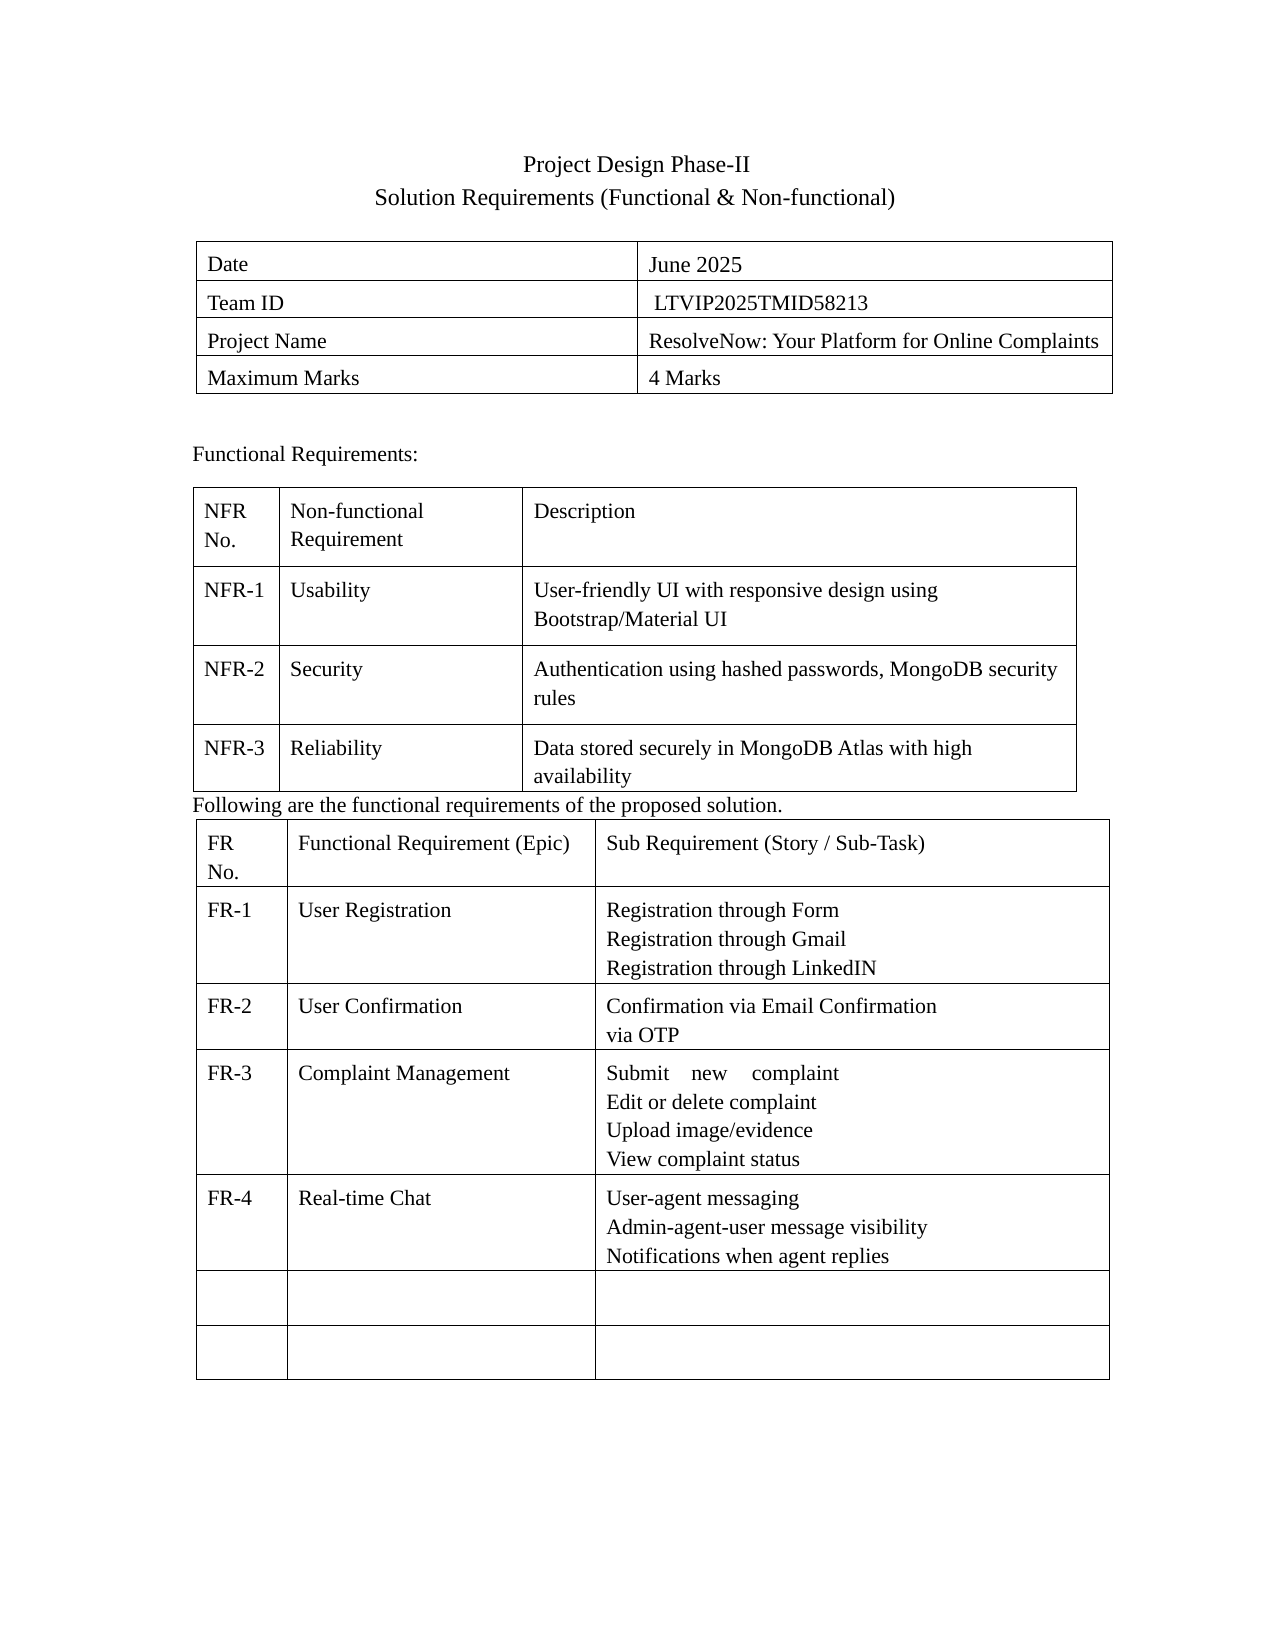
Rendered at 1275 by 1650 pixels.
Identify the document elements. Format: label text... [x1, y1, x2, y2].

table_header Description [523, 488, 1076, 566]
table_cell [197, 1326, 287, 1379]
table_cell [288, 1271, 595, 1325]
text Solution Requirements (Functional & Non-functional) [193, 183, 896, 211]
table_cell FR-3 [197, 1050, 287, 1173]
table_cell Complaint Management [288, 1050, 595, 1173]
table_cell Project Name [197, 318, 637, 355]
table_cell LTVIP2025TMID58213 [638, 281, 1112, 317]
table_cell [596, 1326, 1109, 1379]
table_cell Team ID [197, 281, 637, 317]
table_header Functional Requirement (Epic) [288, 820, 595, 886]
table_cell NFR-1 [194, 567, 279, 645]
table_cell User Registration [288, 887, 595, 982]
table_cell [197, 1271, 287, 1325]
table_cell Submit new complaint Edit or delete complaint Upload image/evidence View complaint status [596, 1050, 1109, 1173]
table_cell Real-time Chat [288, 1175, 595, 1270]
table_cell [596, 1271, 1109, 1325]
table_cell User-friendly UI with responsive design using Bootstrap/Material UI [523, 567, 1076, 645]
table_cell Usability [280, 567, 522, 645]
table_header FR No. [197, 820, 287, 886]
table_cell FR-1 [197, 887, 287, 982]
table_cell FR-4 [197, 1175, 287, 1270]
table_cell NFR-3 [194, 725, 279, 791]
table_cell Authentication using hashed passwords, MongoDB security rules [523, 646, 1076, 724]
table_cell User-agent messaging Admin-agent-user message visibility Notifications when agent replies [596, 1175, 1109, 1270]
table_cell Registration through Form Registration through Gmail Registration through LinkedIN [596, 887, 1109, 982]
table_cell User Confirmation [288, 984, 595, 1049]
table_header Date [197, 242, 637, 280]
table_header June 2025 [638, 242, 1112, 280]
table_cell Maximum Marks [197, 356, 637, 393]
table_header Non-functional Requirement [280, 488, 522, 566]
text Following are the functional requirements of the proposed solution. [192, 792, 896, 817]
table_cell 4 Marks [638, 356, 1112, 393]
table_cell Reliability [280, 725, 522, 791]
text Project Design Phase-II [377, 151, 896, 178]
table_header Sub Requirement (Story / Sub-Task) [596, 820, 1109, 886]
table_cell [288, 1326, 595, 1379]
table_cell NFR-2 [194, 646, 279, 724]
text Functional Requirements: [192, 441, 896, 466]
table_header NFR No. [194, 488, 279, 566]
table_cell Security [280, 646, 522, 724]
table_cell ResolveNow: Your Platform for Online Complaints [638, 318, 1112, 355]
table_cell FR-2 [197, 984, 287, 1049]
table_cell Data stored securely in MongoDB Atlas with high availability [523, 725, 1076, 791]
table_cell Confirmation via Email Confirmation via OTP [596, 984, 1109, 1049]
